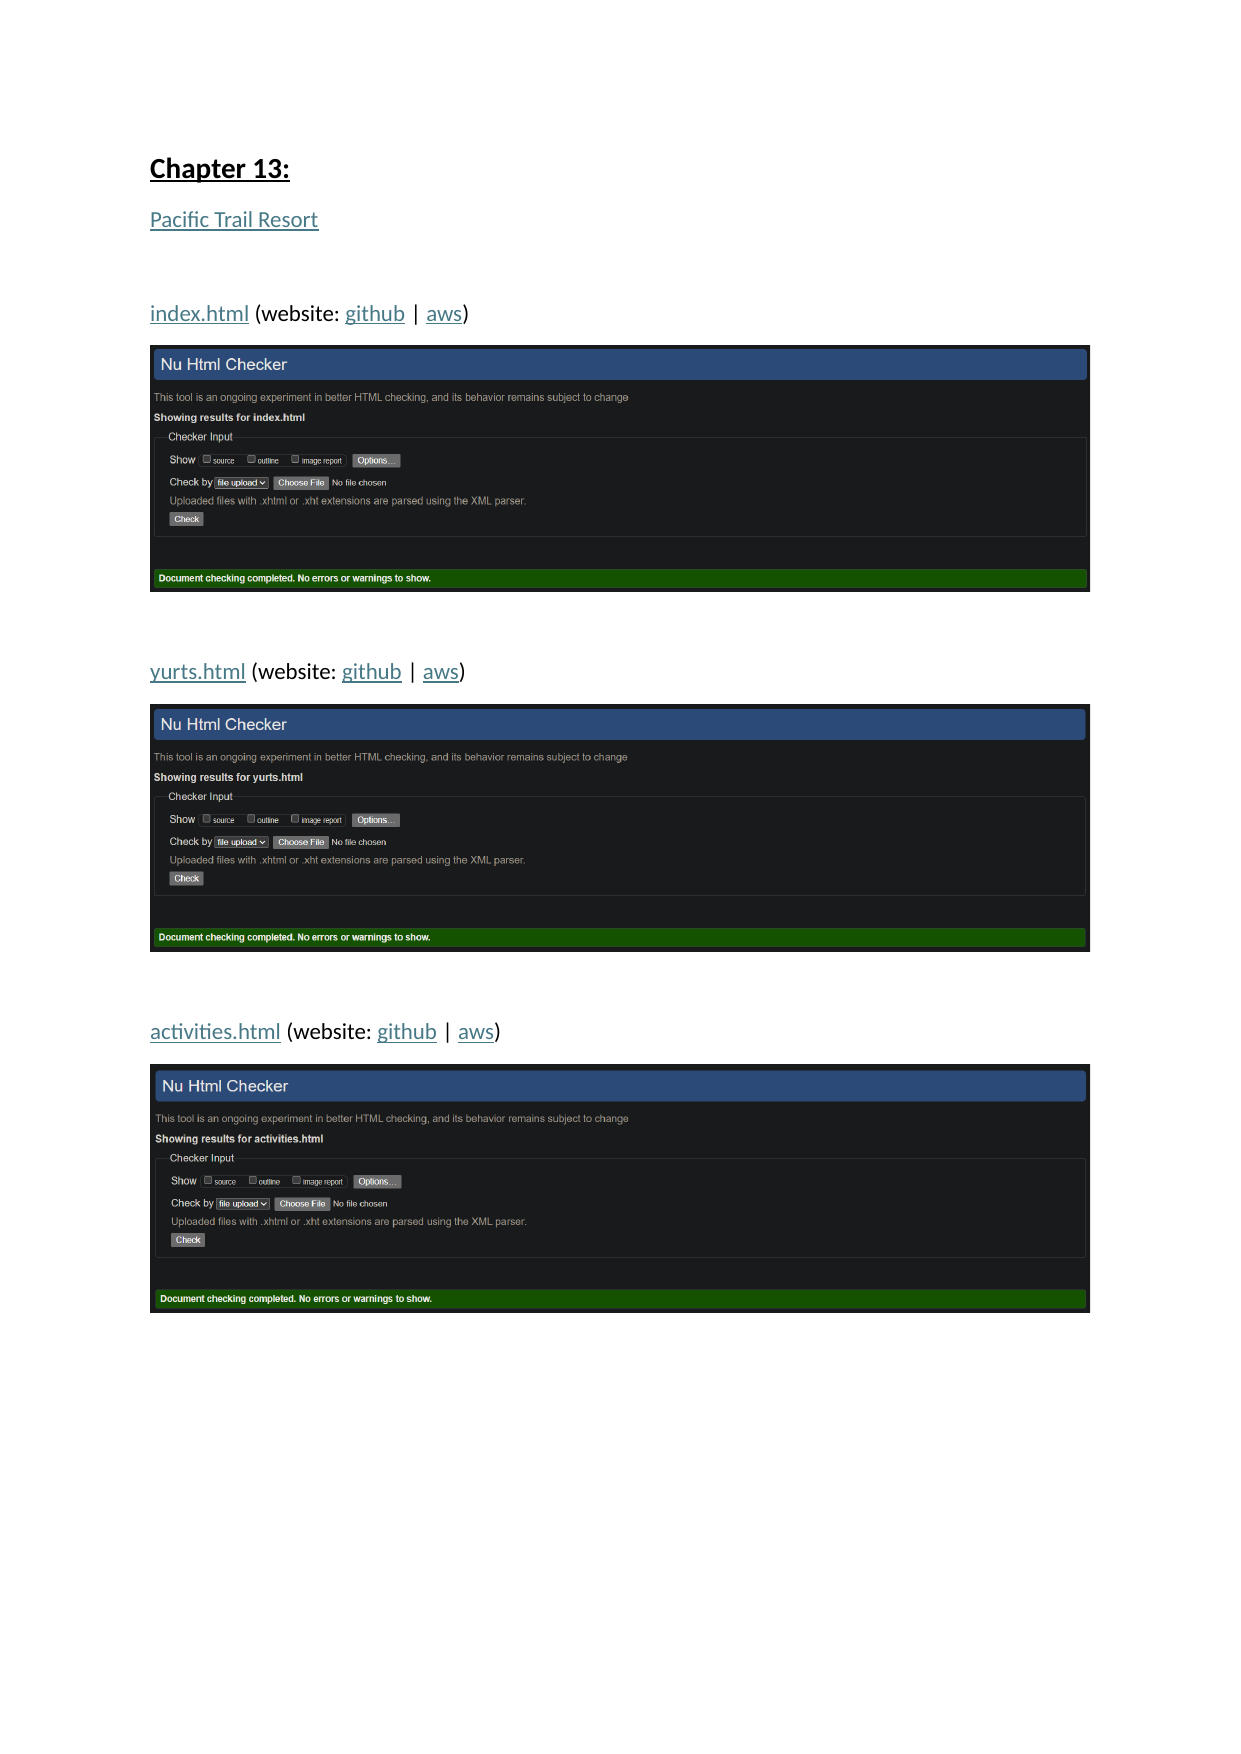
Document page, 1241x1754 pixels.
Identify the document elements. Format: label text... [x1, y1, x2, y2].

picture [150, 345, 1091, 592]
text Pacific Trail Resort [150, 205, 1090, 233]
text Chapter 13: [150, 150, 1090, 186]
text activities.html (website: github | aws) [150, 1017, 1090, 1045]
picture [150, 704, 1091, 952]
text index.html (website: github | aws) [150, 299, 1090, 327]
picture [150, 1064, 1091, 1313]
text yurts.html (website: github | aws) [150, 657, 1090, 685]
